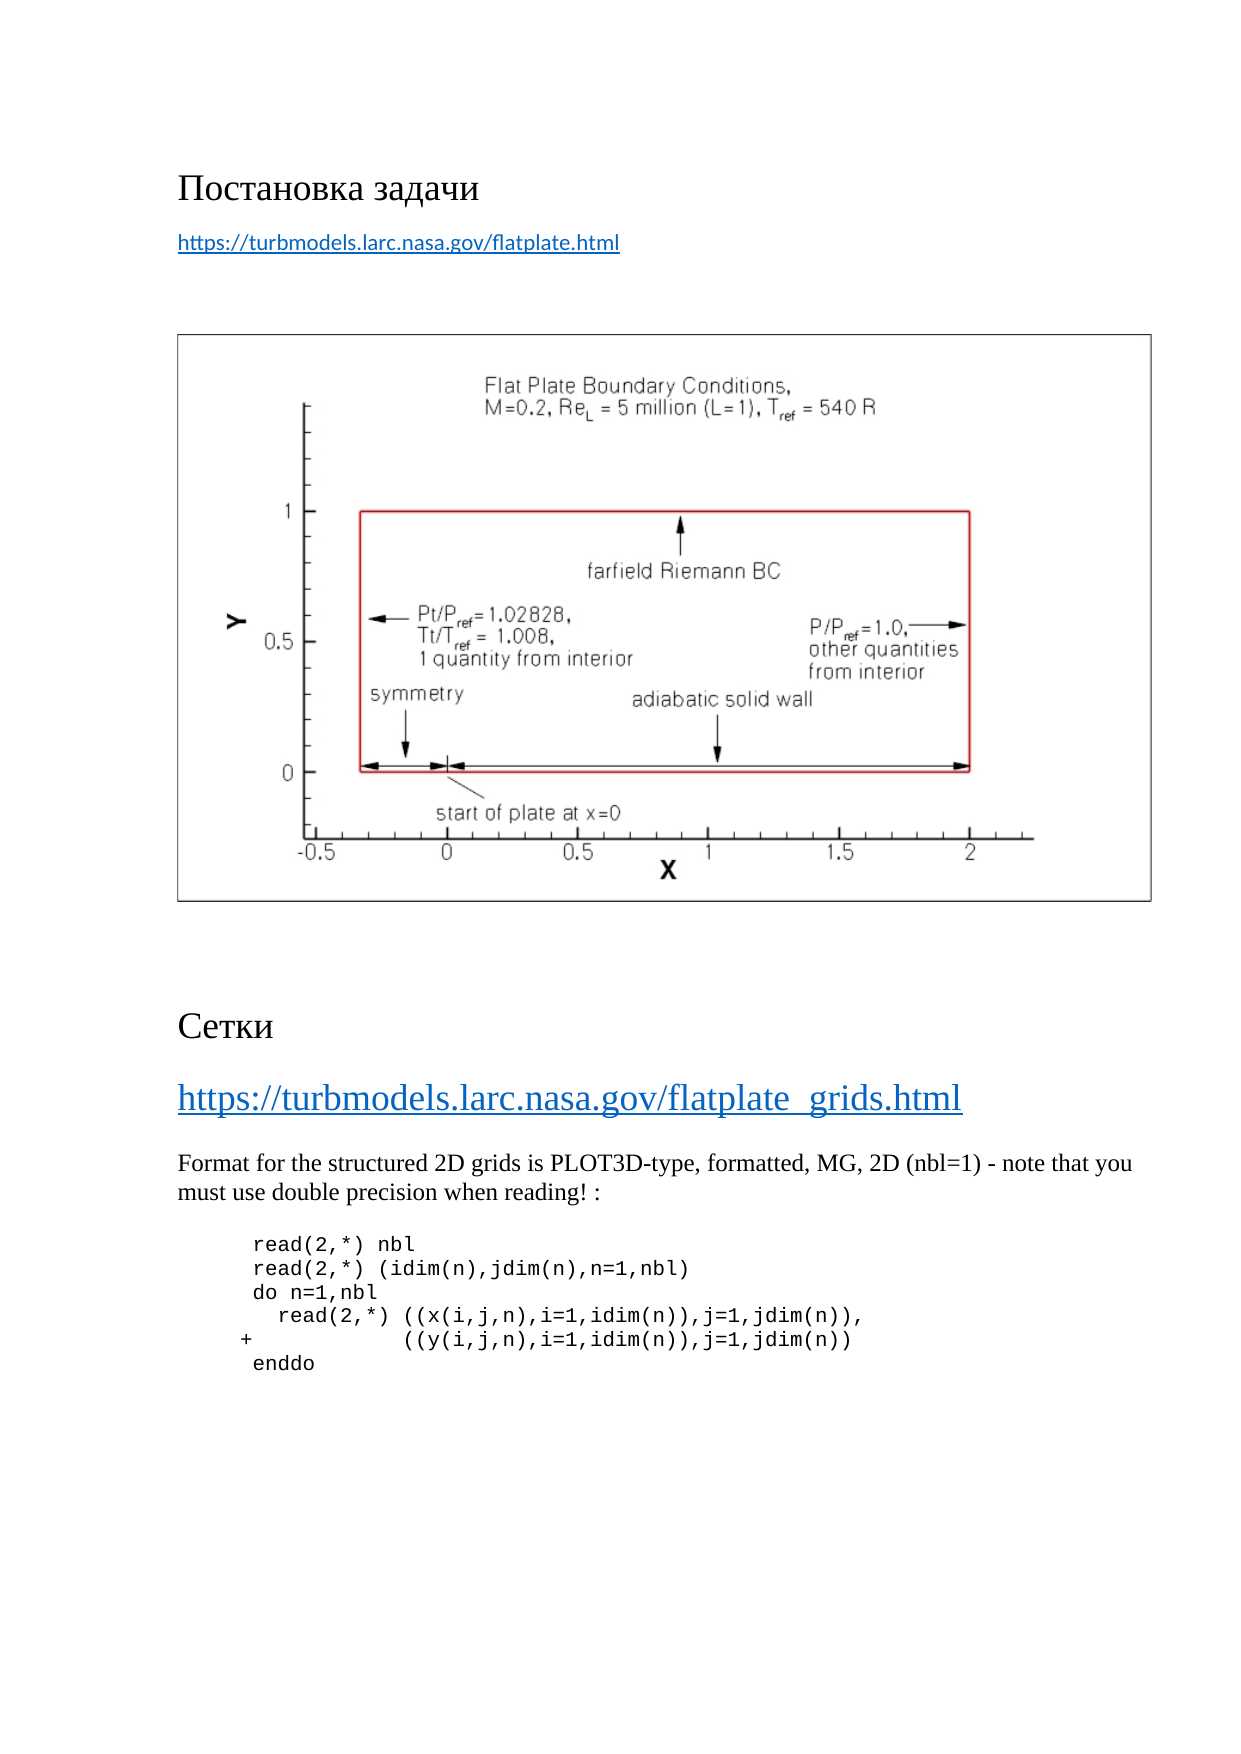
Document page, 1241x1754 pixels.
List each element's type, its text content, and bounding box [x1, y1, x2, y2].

text Сетки [177, 1003, 1152, 1046]
text read(2,*) ((x(i,j,n),i=1,idim(n)),j=1,jdim(n)), [177, 1305, 1152, 1329]
text + ((y(i,j,n),i=1,idim(n)),j=1,jdim(n)) [177, 1329, 1152, 1353]
text read(2,*) (idim(n),jdim(n),n=1,nbl) [177, 1258, 1152, 1282]
text read(2,*) nbl [177, 1234, 1152, 1258]
picture [177, 334, 1152, 902]
text Постановка задачи [177, 165, 1152, 208]
text do n=1,nbl [177, 1282, 1152, 1305]
text Format for the structured 2D grids is PLOT3D-type, formatted, MG, 2D (nbl=1) - note that you must use double precision when reading! : [177, 1148, 1152, 1205]
text https://turbmodels.larc.nasa.gov/flatplate.html [177, 228, 1152, 256]
text https://turbmodels.larc.nasa.gov/flatplate_grids.html [177, 1076, 1152, 1119]
text enddo [177, 1353, 1152, 1376]
